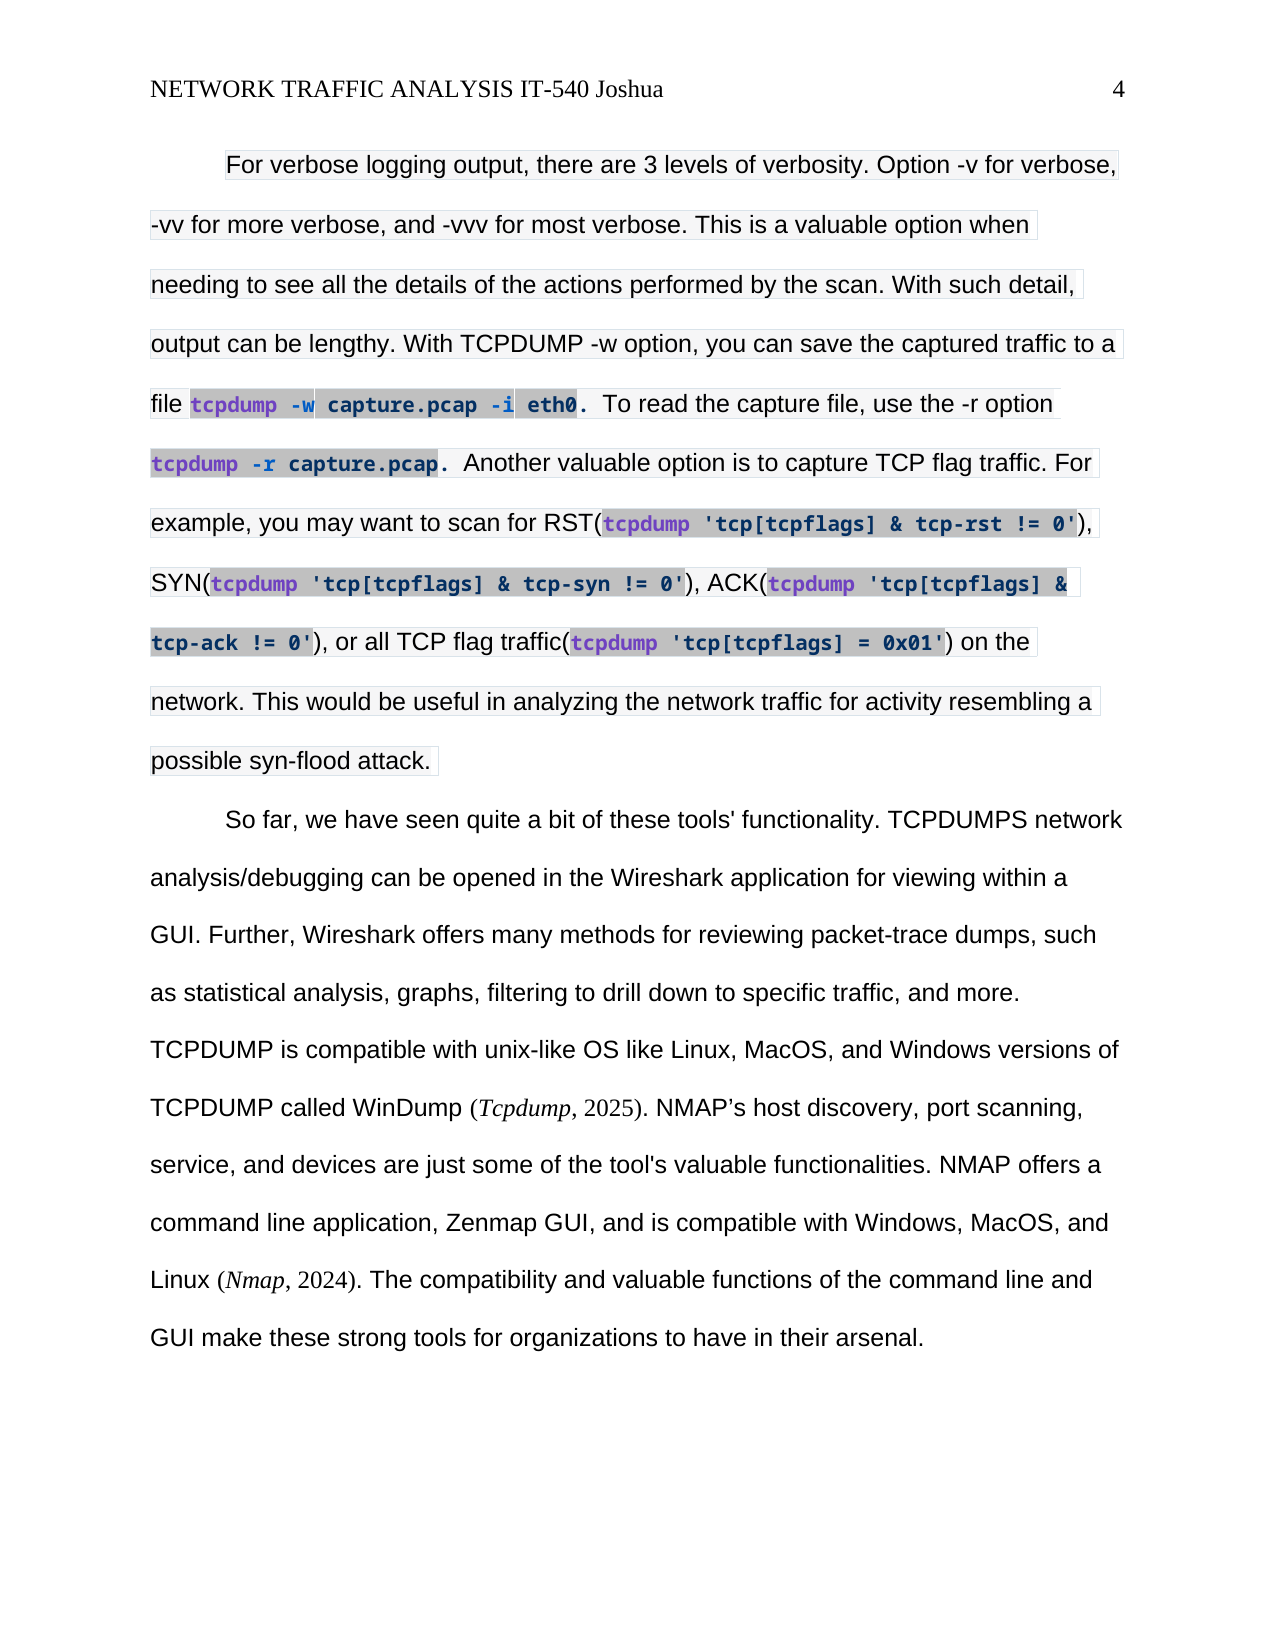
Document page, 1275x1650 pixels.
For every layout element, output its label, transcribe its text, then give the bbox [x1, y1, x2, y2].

text For verbose logging output, there are 3 levels of verbosity. Option -v for verbose, -vv for more verbose, and -vvv for most verbose. This is a valuable option when needing to see all the details of the actions performed by the scan. With such detail, output can be lengthy. With TCPDUMP -w option, you can save the captured traffic to a file tcpdump -w capture.pcap -i eth0. To read the capture file, use the -r option tcpdump -r capture.pcap. Another valuable option is to capture TCP flag traffic. For example, you may want to scan for RST(tcpdump 'tcp[tcpflags] & tcp-rst != 0'), SYN(tcpdump 'tcp[tcpflags] & tcp-syn != 0'), ACK(tcpdump 'tcp[tcpflags] & tcp-ack != 0'), or all TCP flag traffic(tcpdump 'tcp[tcpflags] = 0x01') on the network. This would be useful in analyzing the network traffic for activity resembling a possible syn-flood attack. [150, 150, 1125, 776]
text So far, we have seen quite a bit of these tools' functionality. TCPDUMPS network analysis/debugging can be opened in the Wireshark application for viewing within a GUI. Further, Wireshark offers many methods for reviewing packet-trace dumps, such as statistical analysis, graphs, filtering to drill down to specific traffic, and more. TCPDUMP is compatible with unix-like OS like Linux, MacOS, and Windows versions of TCPDUMP called WinDump (). NMAP’s host discovery, port scanning, service, and devices are just some of the tool's valuable functionalities. NMAP offers a command line application, Zenmap GUI, and is compatible with Windows, MacOS, and Linux (). The compatibility and valuable functions of the command line and GUI make these strong tools for organizations to have in their arsenal. [150, 805, 1125, 1352]
